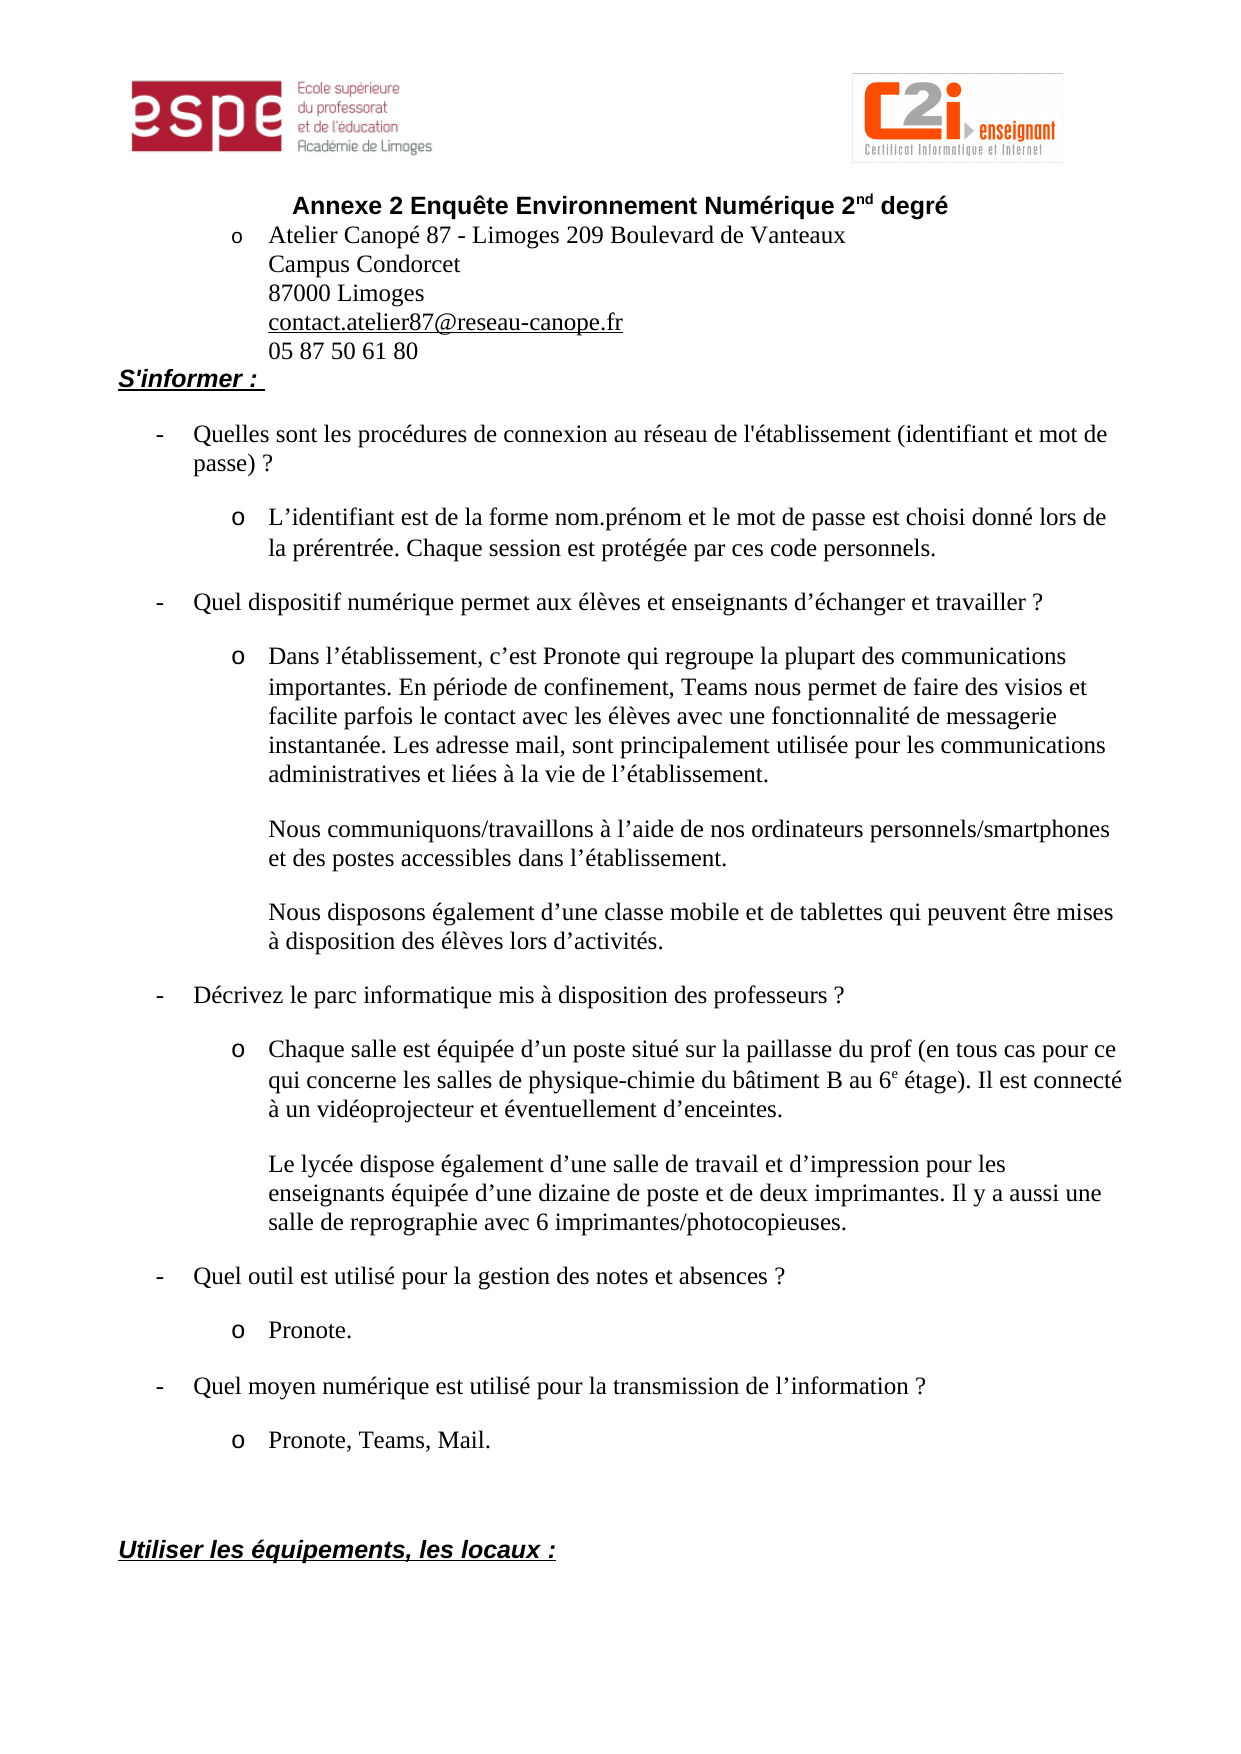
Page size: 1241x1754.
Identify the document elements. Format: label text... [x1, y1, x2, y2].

text contact.atelier87@reseau-canope.fr [193, 307, 1122, 336]
list Quelles sont les procédures de connexion au réseau de l'établissement (identifiant et mot de passe) ? [156, 418, 1122, 477]
list Décrivez le parc informatique mis à disposition des professeurs ? [156, 980, 1122, 1009]
text Le lycée dispose également d’une salle de travail et d’impression pour les enseignants équipée d’une dizaine de poste et de deux imprimantes. Il y a aussi une salle de reprographie avec 6 imprimantes/photocopieuses. [268, 1148, 1122, 1236]
list Quel dispositif numérique permet aux élèves et enseignants d’échanger et travailler ? [156, 587, 1122, 616]
list Quel moyen numérique est utilisé pour la transmission de l’information ? [156, 1371, 1122, 1400]
picture [852, 73, 1064, 163]
list Quel outil est utilisé pour la gestion des notes et absences ? [156, 1261, 1122, 1290]
text Utiliser les équipements, les locaux : [118, 1535, 1122, 1564]
text S'informer : [118, 364, 1122, 393]
text 05 87 50 61 80 [193, 336, 1122, 364]
list Pronote. [231, 1315, 1122, 1346]
list L’identifiant est de la forme nom.prénom et le mot de passe est choisi donné lors de la prérentrée. Chaque session est protégée par ces code personnels. [231, 502, 1122, 562]
list Pronote, Teams, Mail. [231, 1425, 1122, 1456]
list Atelier Canopé 87 - Limoges 209 Boulevard de Vanteaux Campus Condorcet 87000 Limoges [231, 220, 1122, 307]
text Nous disposons également d’une classe mobile et de tablettes qui peuvent être mises à disposition des élèves lors d’activités. [268, 897, 1122, 955]
picture [118, 73, 440, 163]
list Chaque salle est équipée d’un poste situé sur la paillasse du prof (en tous cas pour ce qui concerne les salles de physique-chimie du bâtiment B au 6e étage). Il est connecté à un vidéoprojecteur et éventuellement d’enceintes. [231, 1034, 1122, 1123]
list Dans l’établissement, c’est Pronote qui regroupe la plupart des communications importantes. En période de confinement, Teams nous permet de faire des visios et facilite parfois le contact avec les élèves avec une fonctionnalité de messagerie instantanée. Les adresse mail, sont principalement utilisée pour les communications administratives et liées à la vie de l’établissement. [231, 641, 1122, 788]
text Nous communiquons/travaillons à l’aide de nos ordinateurs personnels/smartphones et des postes accessibles dans l’établissement. [268, 813, 1122, 872]
